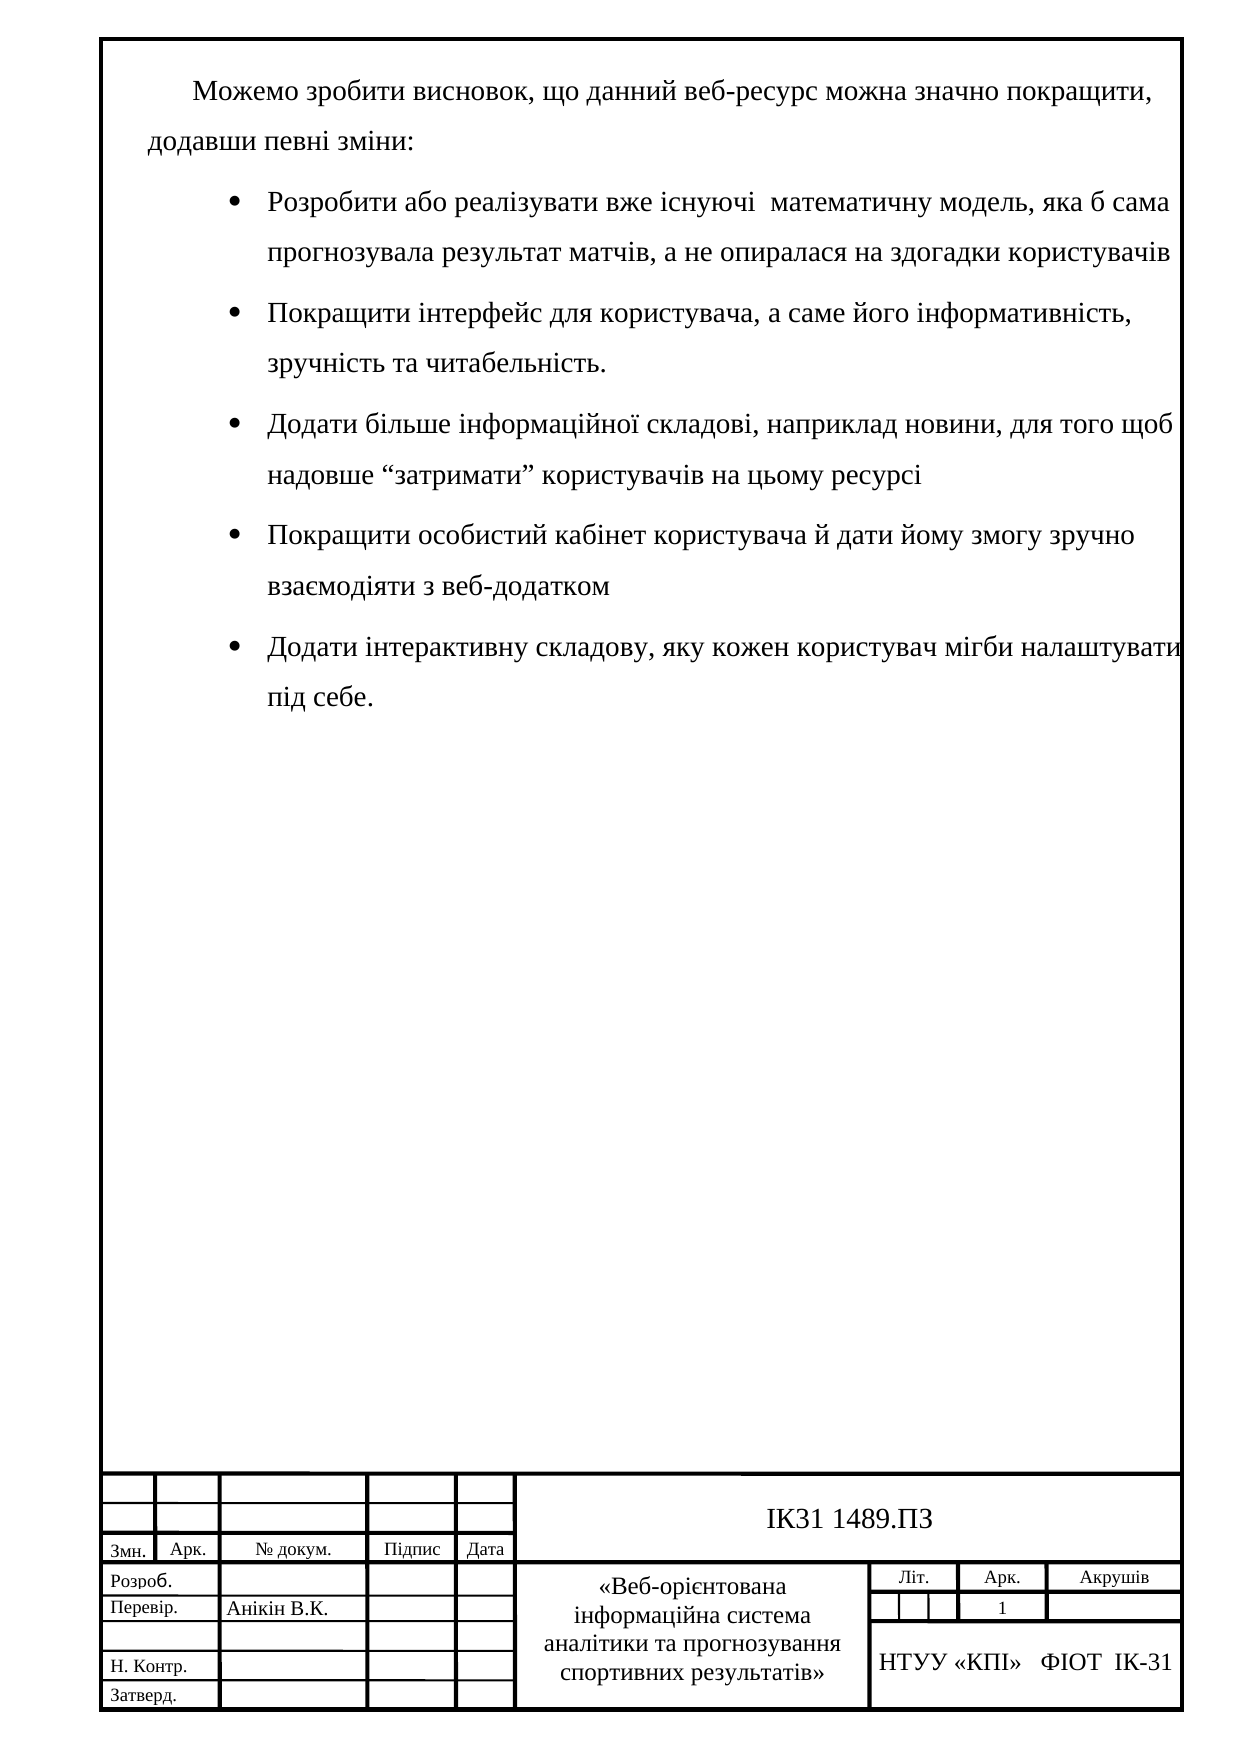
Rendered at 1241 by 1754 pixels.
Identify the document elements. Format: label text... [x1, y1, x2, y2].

list Додати більше інформаційної складові, наприклад новини, для того щоб надовше “затримати” користувачів на цьому ресурсі [229, 406, 1196, 490]
list Додати інтерактивну складову, яку кожен користувач мігби налаштувати під себе. [229, 629, 1196, 713]
list Розробити або реалізувати вже існуючі математичну модель, яка б сама прогнозувала результат матчів, а не опиралася на здогадки користувачів [229, 184, 1196, 268]
list Покращити особистий кабінет користувача й дати йому змогу зручно взаємодіяти з веб-додатком [229, 517, 1196, 601]
text Можемо зробити висновок, що данний веб-ресурс можна значно покращити, додавши певні зміни: [148, 73, 1196, 157]
list Покращити інтерфейс для користувача, а саме його інформативність, зручність та читабельність. [229, 295, 1196, 379]
